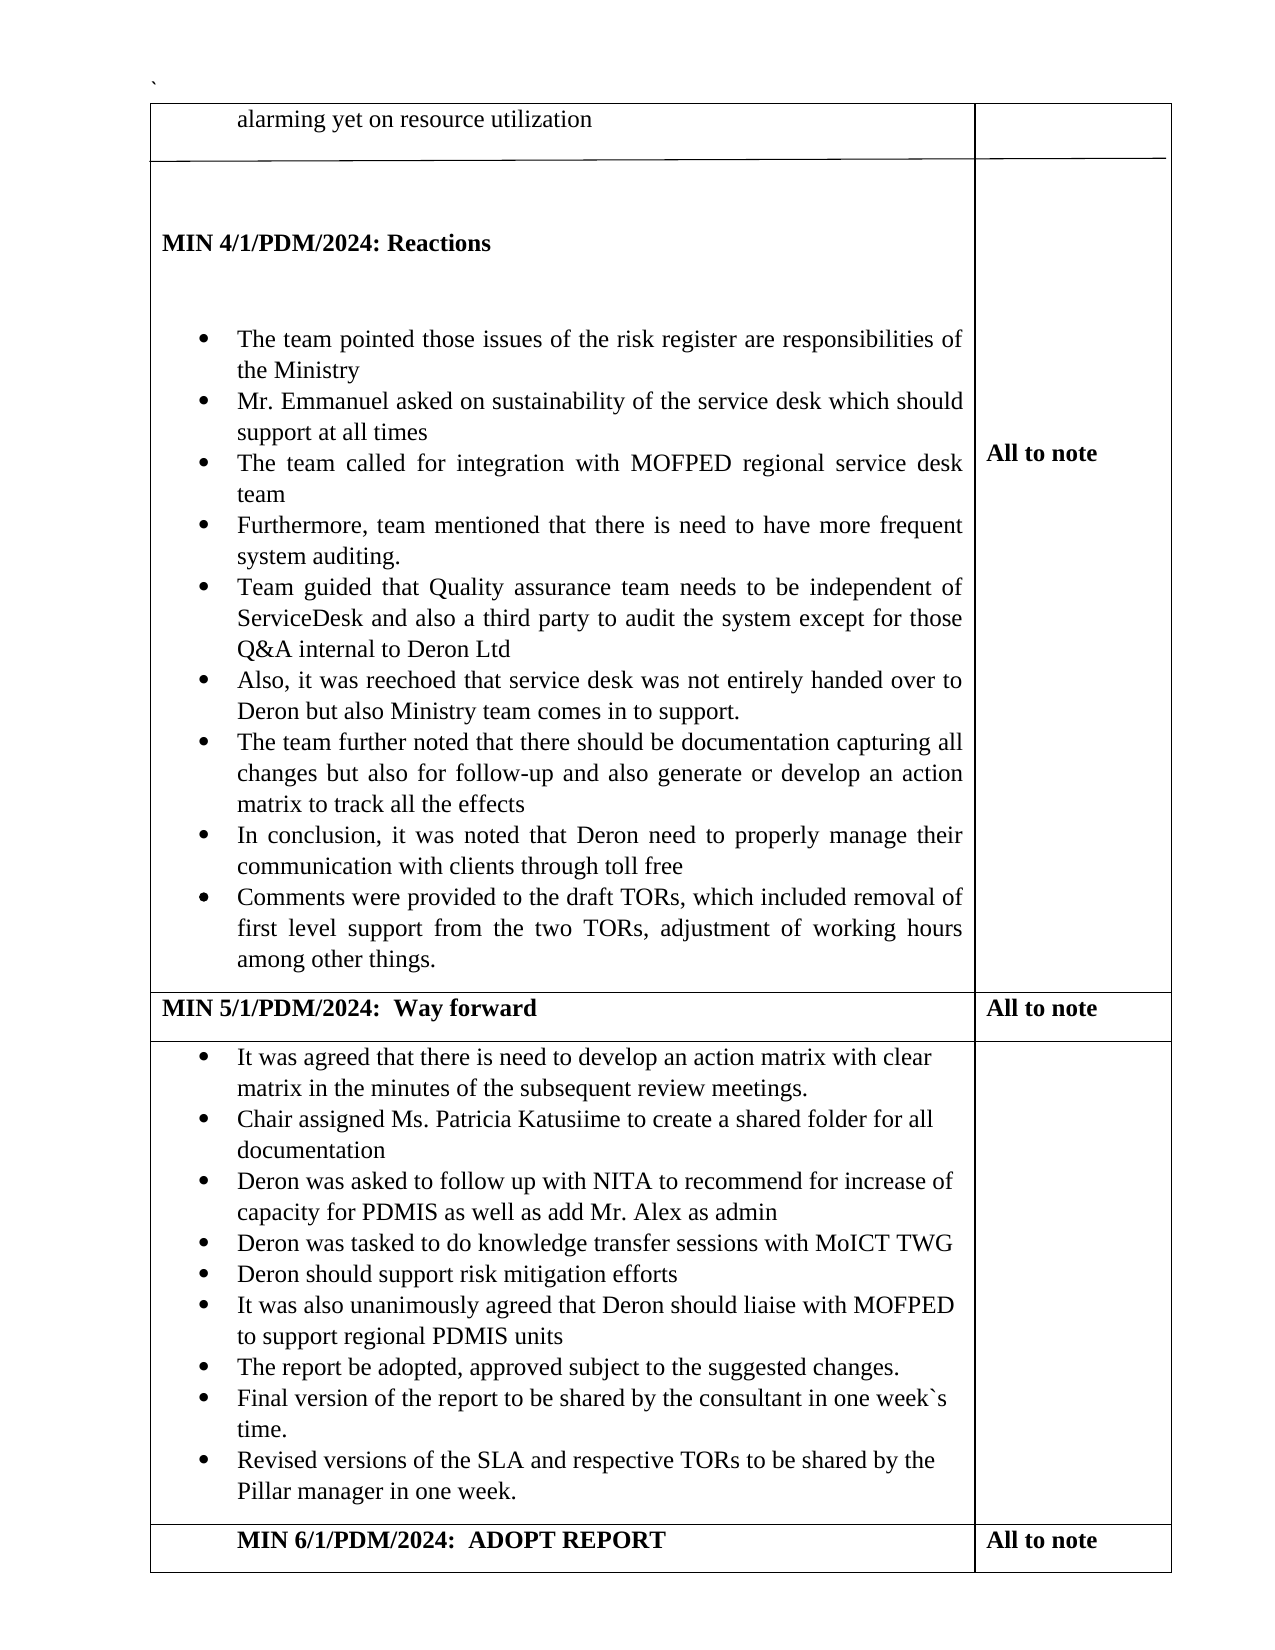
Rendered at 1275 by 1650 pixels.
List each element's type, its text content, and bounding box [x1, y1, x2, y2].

table_cell All to note [976, 1525, 1171, 1572]
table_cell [976, 104, 1171, 992]
table_cell All to note [976, 993, 1171, 1041]
table_cell It was agreed that there is need to develop an action matrix with clear matrix in the minutes of the subsequent review meetings. Chair assigned Ms. Patricia Katusiime to create a shared folder for all documentation Deron was asked to follow up with NITA to recommend for increase of capacity for PDMIS as well as add Mr. Alex as admin Deron was tasked to do knowledge transfer sessions with MoICT TWG Deron should support risk mitigation efforts It was also unanimously agreed that Deron should liaise with MOFPED to support regional PDMIS units The report be adopted, approved subject to the suggested changes. Final version of the report to be shared by the consultant in one week`s time. Revised versions of the SLA and respective TORs to be shared by the Pillar manager in one week. [151, 1042, 974, 1524]
table_cell [976, 1042, 1171, 1524]
table_cell MIN 5/1/PDM/2024: Way forward [151, 993, 974, 1041]
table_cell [151, 104, 974, 160]
table_cell MIN 6/1/PDM/2024: ADOPT REPORT [151, 1525, 974, 1572]
